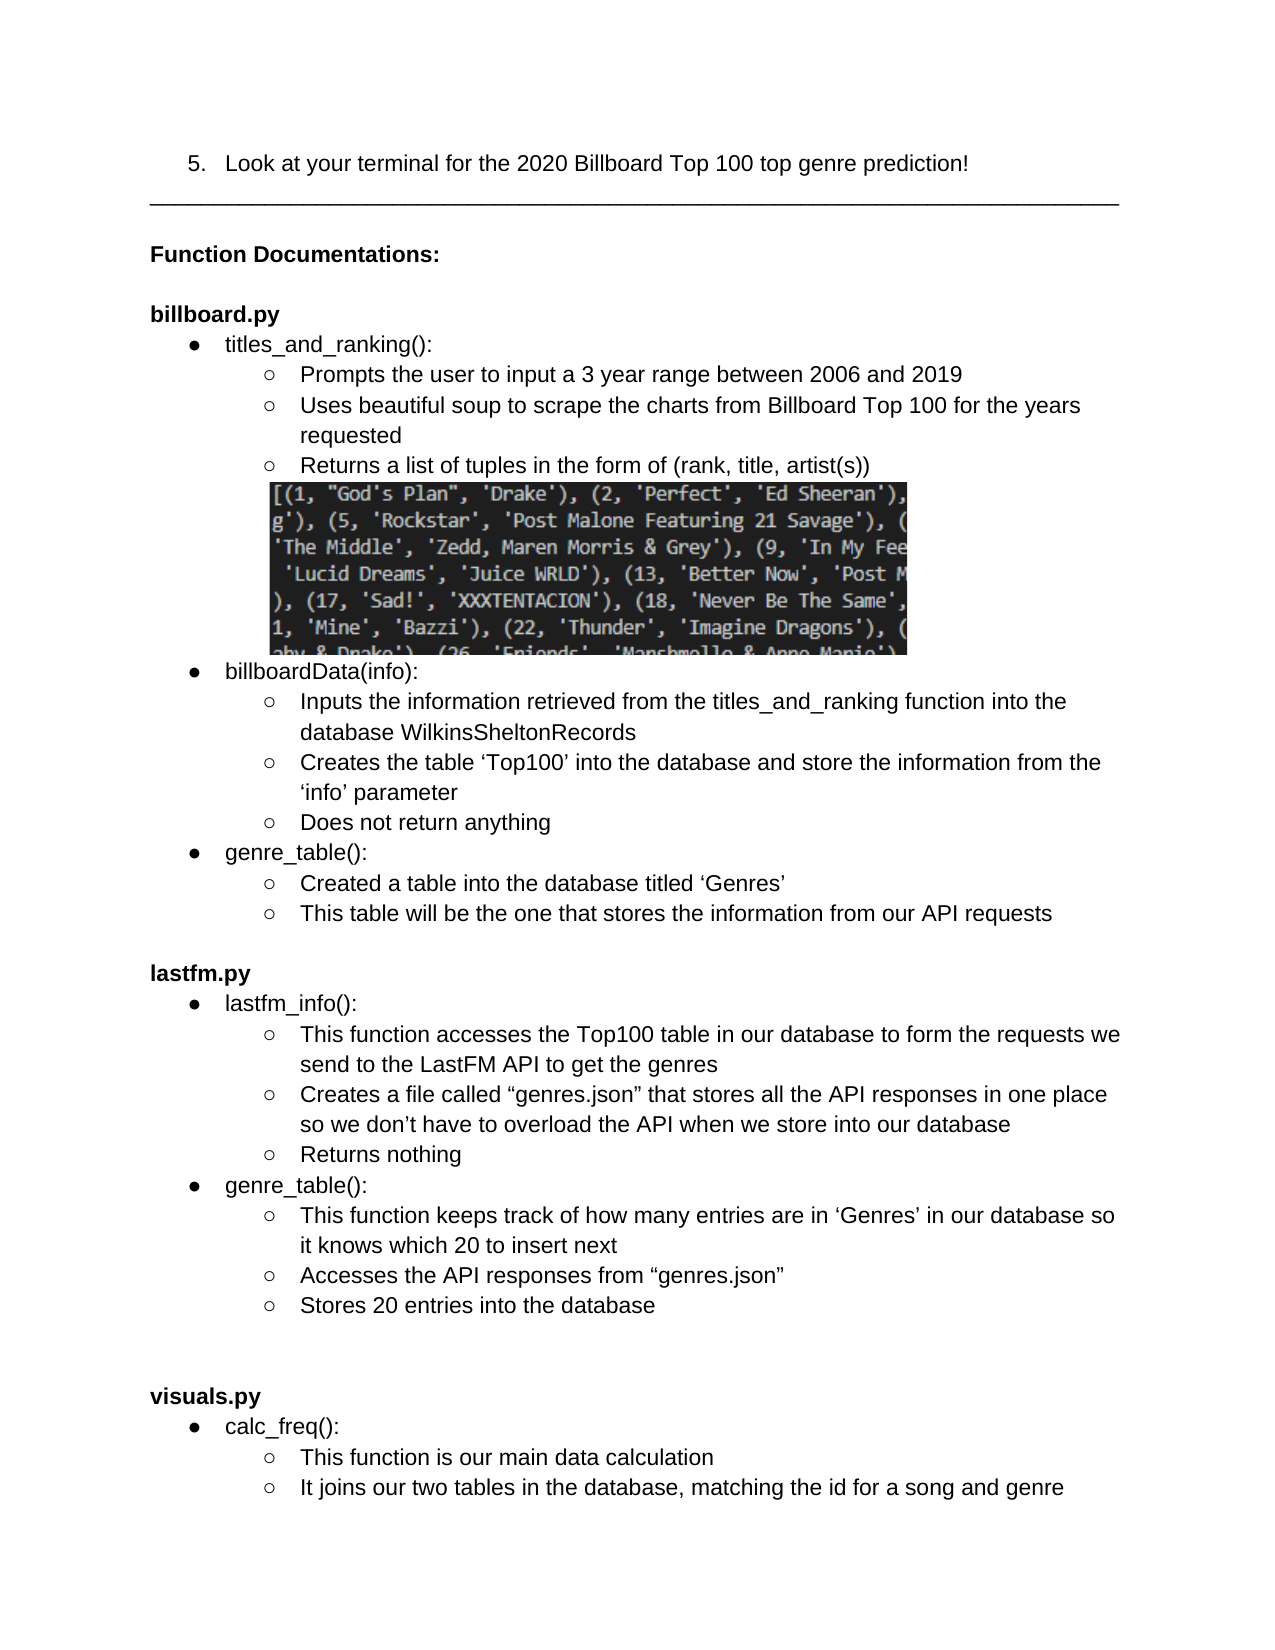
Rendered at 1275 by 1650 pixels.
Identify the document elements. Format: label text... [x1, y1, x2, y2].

list Prompts the user to input a 3 year range between 2006 and 2019 [262, 361, 1125, 388]
list Look at your terminal for the 2020 Billboard Top 100 top genre prediction! [187, 150, 1125, 176]
text billboard.py [150, 301, 1125, 327]
list Uses beautiful soup to scrape the charts from Billboard Top 100 for the years requested [262, 392, 1125, 448]
text Function Documentations: [150, 241, 1125, 267]
list titles_and_ranking(): [187, 331, 1125, 358]
list It joins our two tables in the database, matching the id for a song and genre [262, 1474, 1125, 1500]
list This table will be the one that stores the information from our API requests [262, 900, 1125, 926]
list genre_table(): [187, 839, 1125, 866]
text ____________________________________________________________________________ [150, 180, 1125, 207]
list Does not return anything [262, 809, 1125, 835]
list Returns a list of tuples in the form of (rank, title, artist(s)) [262, 452, 1125, 478]
text lastfm.py [150, 960, 1125, 986]
list Creates the table ‘Top100’ into the database and store the information from the ‘info’ parameter [262, 749, 1125, 805]
text visuals.py [150, 1383, 1125, 1409]
list genre_table(): [187, 1172, 1125, 1198]
list billboardData(info): [187, 658, 1125, 684]
list Returns nothing [262, 1141, 1125, 1168]
list lastfm_info(): [187, 990, 1125, 1017]
list Creates a file called “genres.json” that stores all the API responses in one place so we don’t have to overload the API when we store into our database [262, 1081, 1125, 1137]
list Inputs the information retrieved from the titles_and_ranking function into the database WilkinsSheltonRecords [262, 688, 1125, 745]
list calc_freq(): [187, 1413, 1125, 1439]
list This function keeps track of how many entries are in ‘Genres’ in our database so it knows which 20 to insert next [262, 1202, 1125, 1258]
list This function is our main data calculation [262, 1443, 1125, 1470]
list Stores 20 entries into the database [262, 1292, 1125, 1319]
picture [269, 482, 908, 655]
list This function accesses the Top100 table in our database to form the requests we send to the LastFM API to get the genres [262, 1021, 1125, 1077]
list Created a table into the database titled ‘Genres’ [262, 869, 1125, 896]
list Accesses the API responses from “genres.json” [262, 1262, 1125, 1288]
